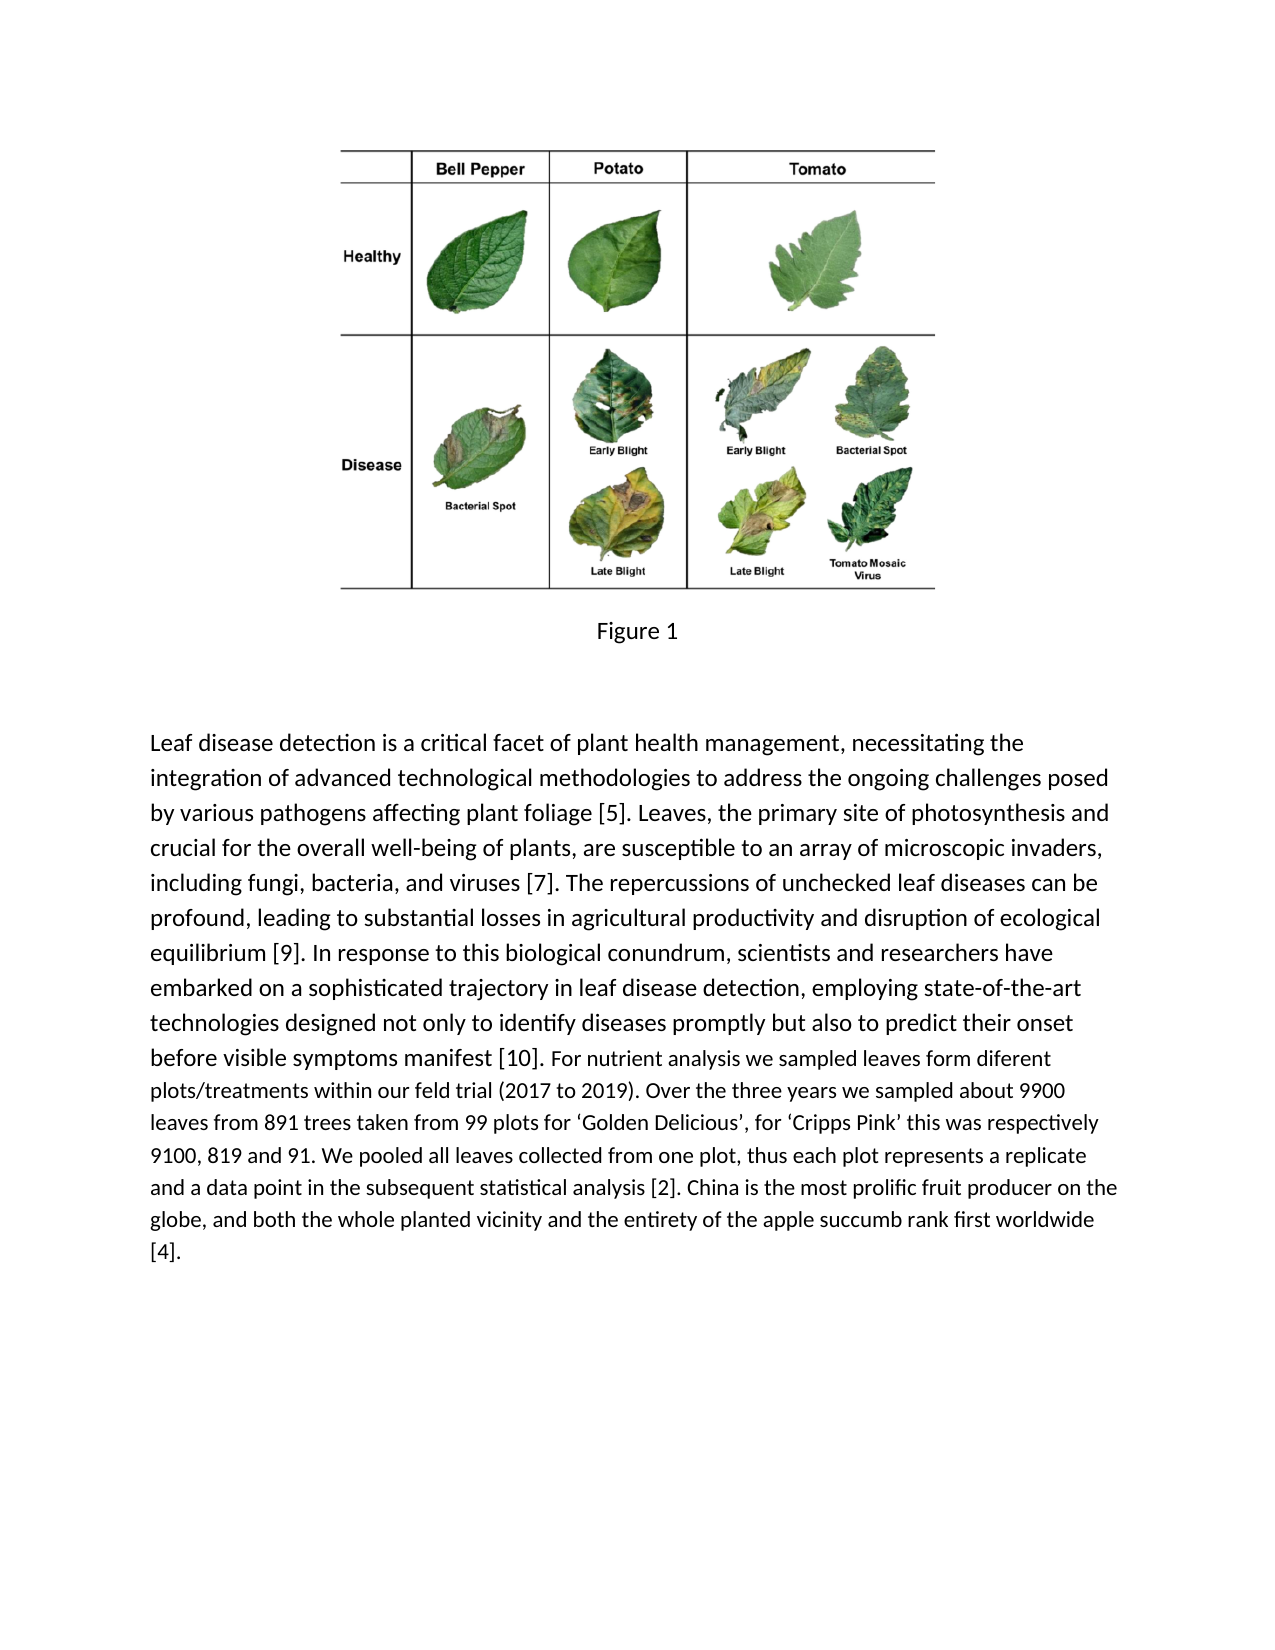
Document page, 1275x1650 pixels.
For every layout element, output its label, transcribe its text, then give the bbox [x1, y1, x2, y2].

picture [339, 150, 936, 590]
text Figure 1 [150, 615, 1125, 646]
text Leaf disease detection is a critical facet of plant health management, necessitating the integration of advanced technological methodologies to address the ongoing challenges posed by various pathogens affecting plant foliage [5]. Leaves, the primary site of photosynthesis and crucial for the overall well-being of plants, are susceptible to an array of microscopic invaders, including fungi, bacteria, and viruses [7]. The repercussions of unchecked leaf diseases can be profound, leading to substantial losses in agricultural productivity and disruption of ecological equilibrium [9]. In response to this biological conundrum, scientists and researchers have embarked on a sophisticated trajectory in leaf disease detection, employing state-of-the-art technologies designed not only to identify diseases promptly but also to predict their onset before visible symptoms manifest [10]. For nutrient analysis we sampled leaves form diferent plots/treatments within our feld trial (2017 to 2019). Over the three years we sampled about 9900 leaves from 891 trees taken from 99 plots for ‘Golden Delicious’, for ‘Cripps Pink’ this was respectively 9100, 819 and 91. We pooled all leaves collected from one plot, thus each plot represents a replicate and a data point in the subsequent statistical analysis [2]. China is the most prolific fruit producer on the globe, and both the whole planted vicinity and the entirety of the apple succumb rank first worldwide [4]. his is undetectable by AI or any pledgrism checker. [150, 727, 1125, 1265]
